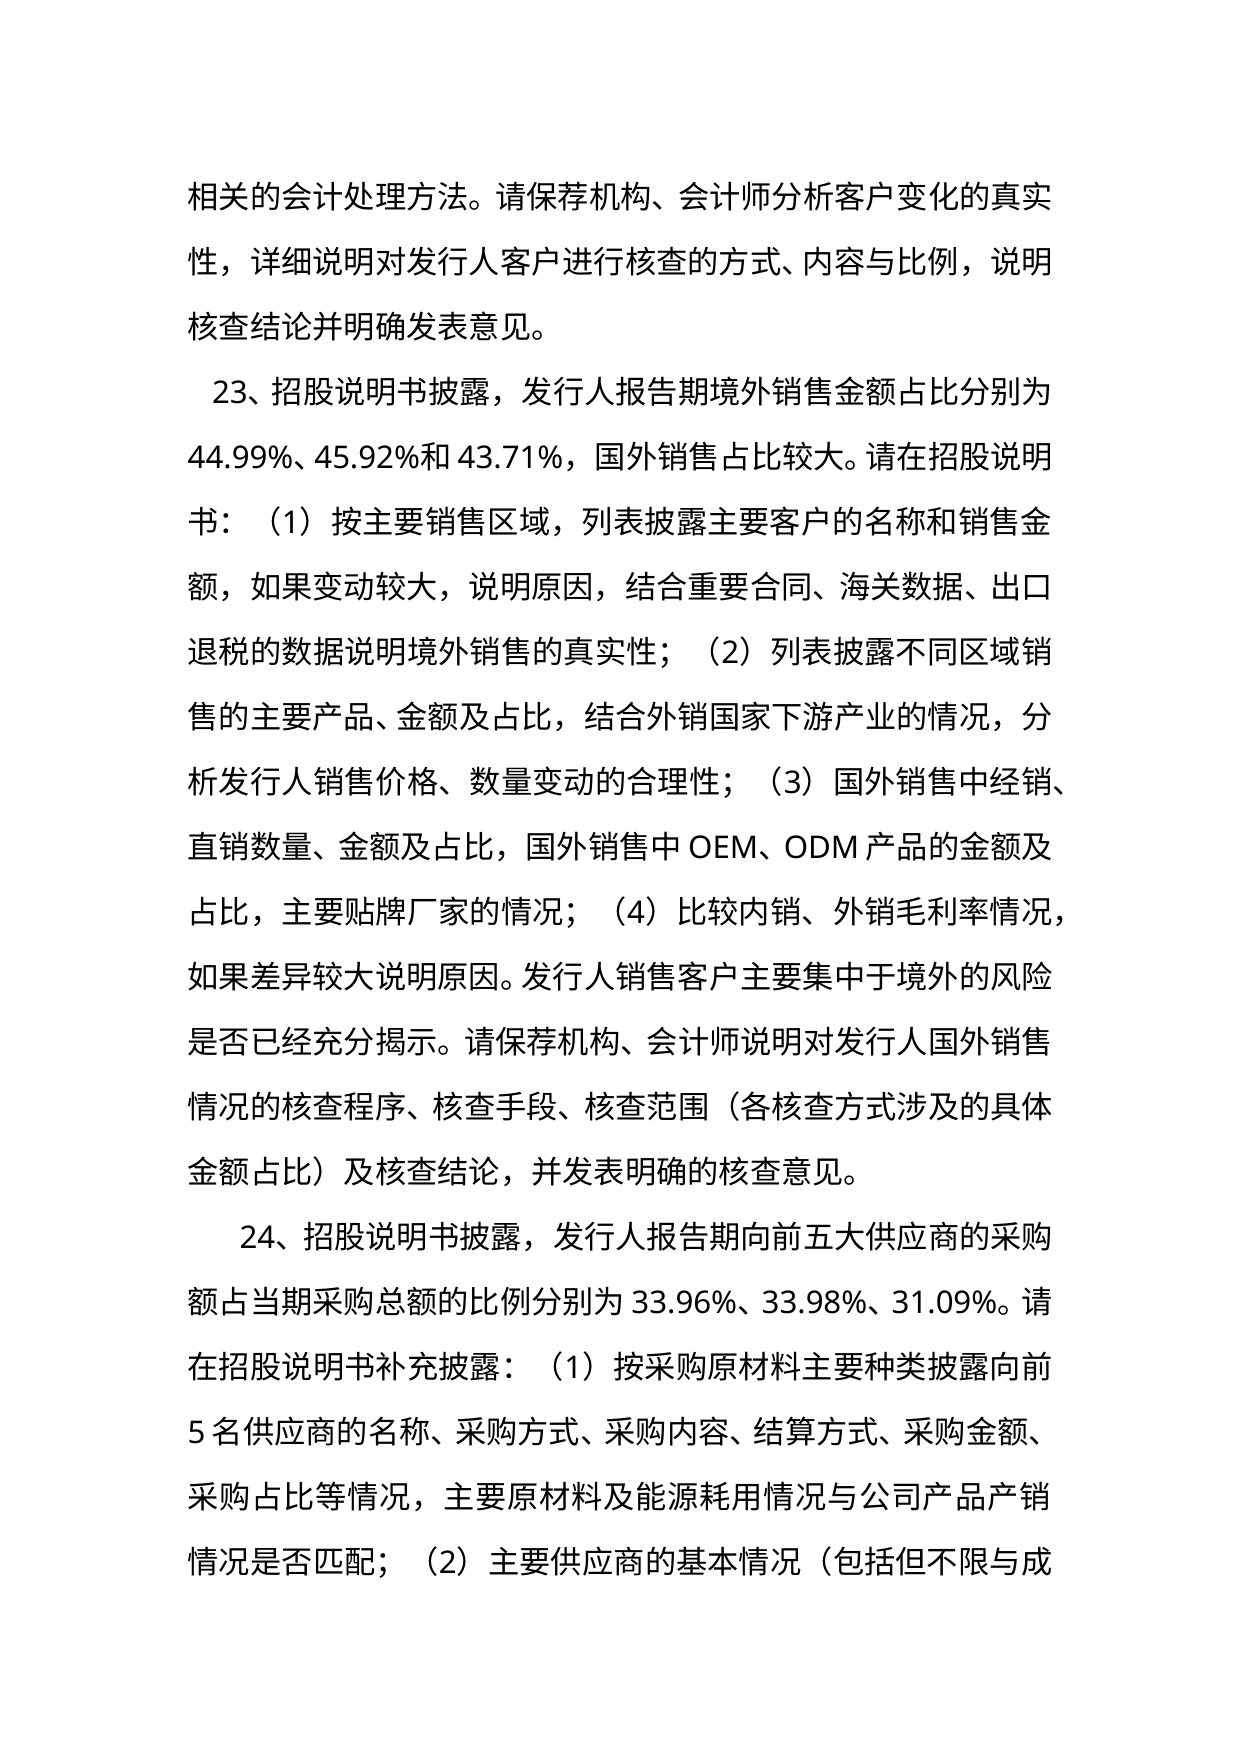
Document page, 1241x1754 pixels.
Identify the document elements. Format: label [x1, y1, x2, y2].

text [187, 877, 1053, 1592]
text [187, 162, 1053, 877]
